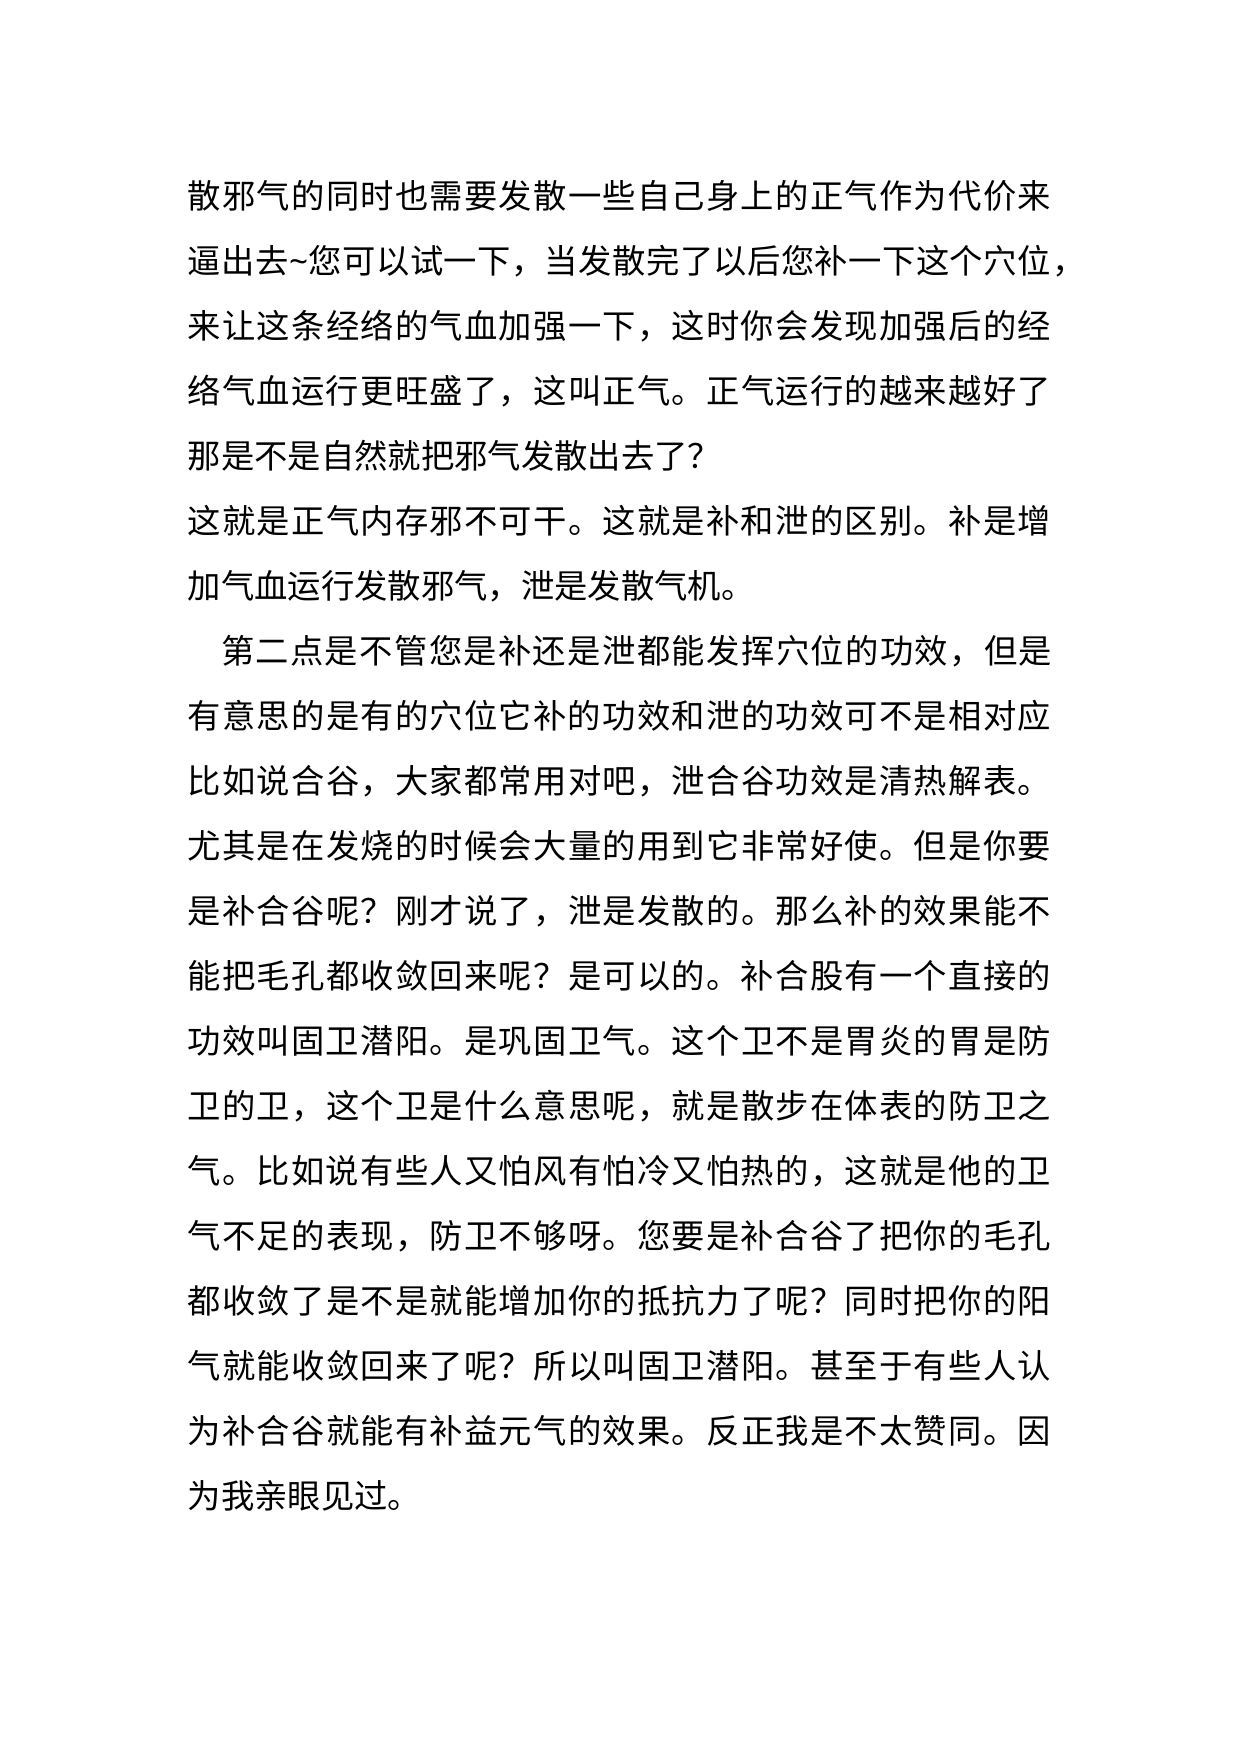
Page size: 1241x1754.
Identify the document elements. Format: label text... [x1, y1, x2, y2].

text 第二点是不管您是补还是泄都能发挥穴位的功效，但是有意思的是有的穴位它补的功效和泄的功效可不是相对应。比如说合谷，大家都常用对吧，泄合谷功效是清热解表。尤其是在发烧的时候会大量的用到它非常好使。但是你要是补合谷呢？刚才说了，泄是发散的。那么补的效果能不能把毛孔都收敛回来呢？是可以的。补合股有一个直接的功效叫固卫潜阳。是巩固卫气。这个卫不是胃炎的胃是防卫的卫，这个卫是什么意思呢，就是散步在体表的防卫之气。比如说有些人又怕风有怕冷又怕热的，这就是他的卫气不足的表现，防卫不够呀。您要是补合谷了把你的毛孔都收敛了是不是就能增加你的抵抗力了呢？同时把你的阳气就能收敛回来了呢？所以叫固卫潜阳。甚至于有些人认为补合谷就能有补益元气的效果。反正我是不太赞同。因为我亲眼见过。 [187, 617, 1053, 1527]
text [187, 162, 1053, 487]
text 这就是正气内存邪不可干。这就是补和泄的区别。补是增加气血运行发散邪气，泄是发散气机。 [187, 487, 1053, 617]
